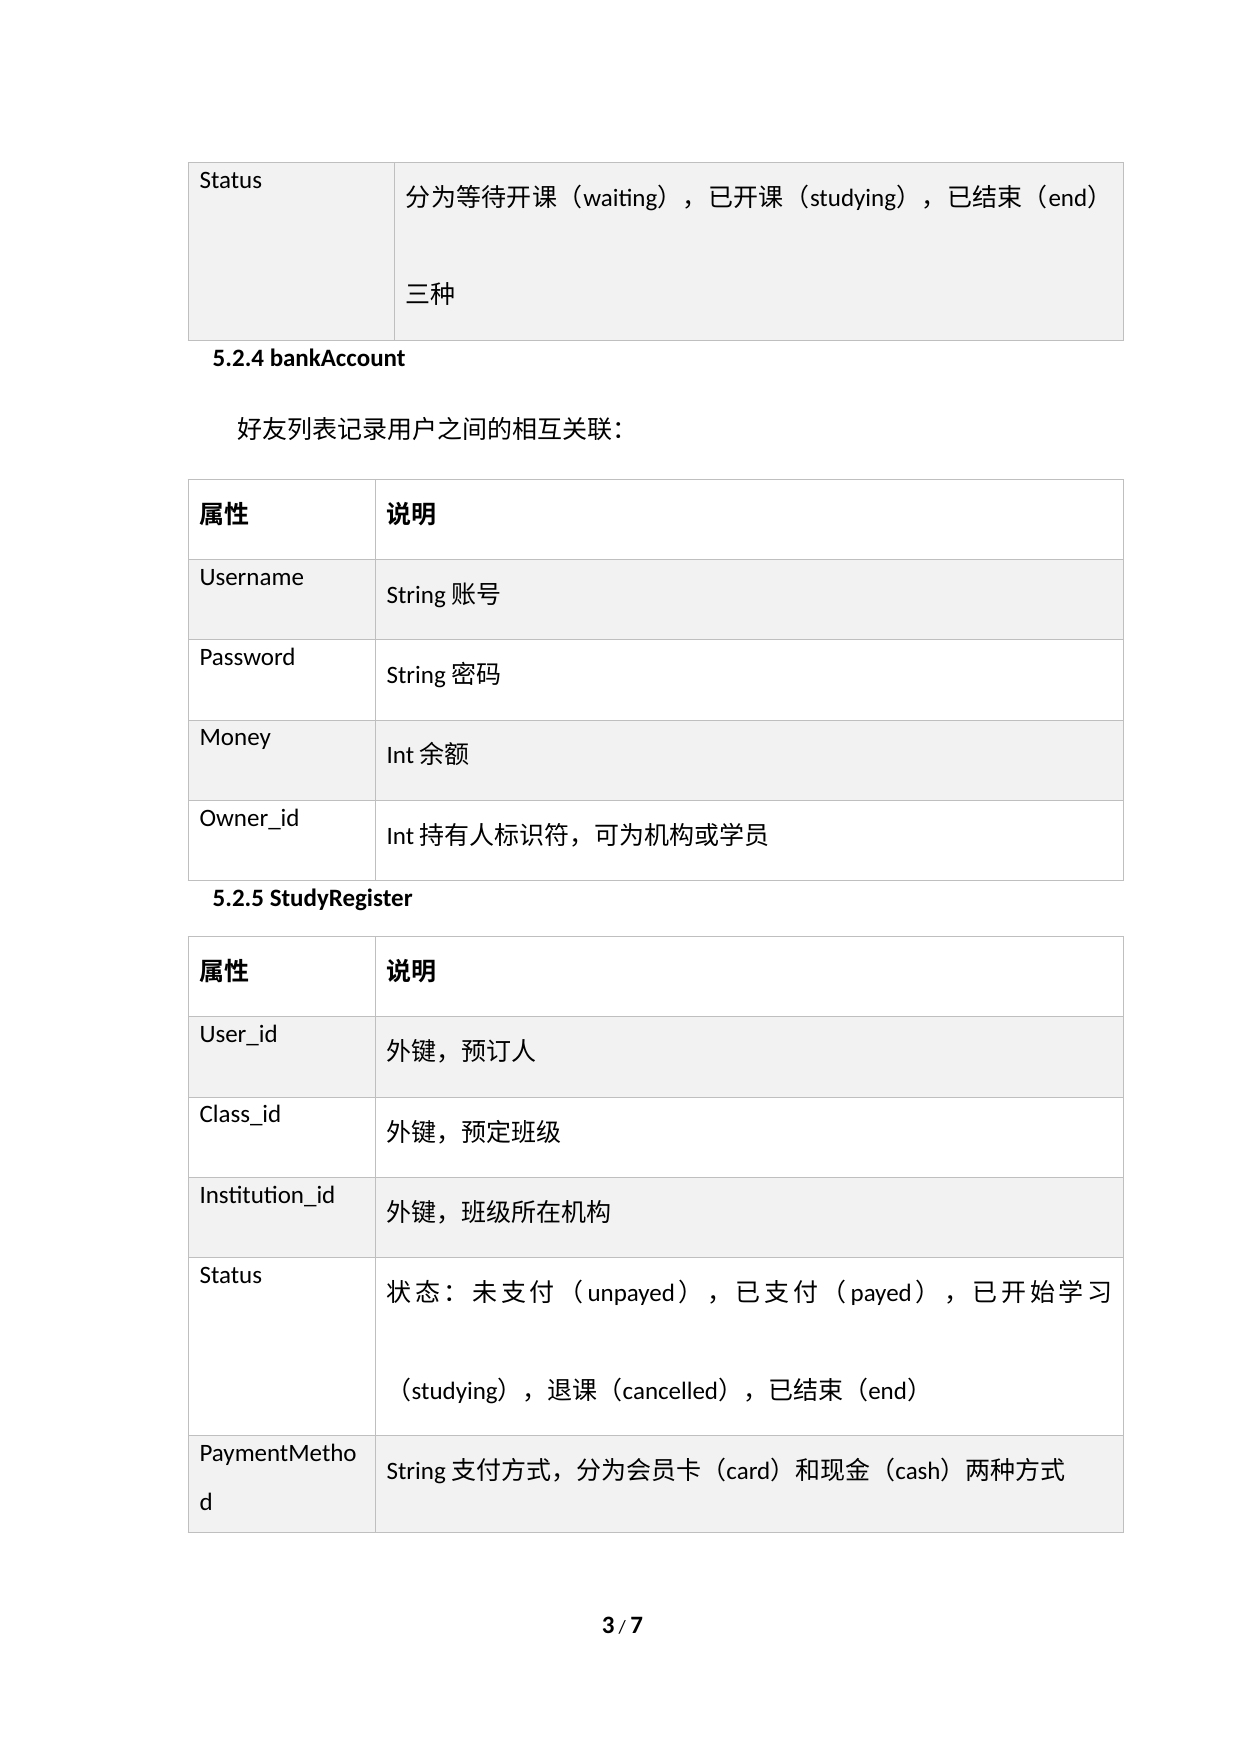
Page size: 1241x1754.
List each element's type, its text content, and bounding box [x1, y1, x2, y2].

table_cell 状态：未支付（unpayed），已支付（payed），已开始学习（studying），退课（cancelled），已结束（end） [376, 1258, 1123, 1435]
table_cell Username [189, 560, 375, 639]
table_cell Institution_id [189, 1178, 375, 1257]
table_cell 外键，预订人 [376, 1017, 1123, 1097]
table_header 属性 [189, 480, 375, 559]
table_cell User_id [189, 1017, 375, 1097]
table_cell Int 余额 [376, 721, 1123, 800]
table_cell PaymentMethod [189, 1436, 375, 1532]
table_cell Password [189, 640, 375, 719]
table_header 说明 [376, 480, 1123, 559]
table_cell 外键，预定班级 [376, 1098, 1123, 1177]
table_cell Status [189, 1258, 375, 1435]
subtitle 5.2.4 bankAccount [212, 341, 1028, 373]
table_cell 分为等待开课（waiting），已开课（studying），已结束（end）三种 [395, 163, 1123, 340]
table_cell 外键，班级所在机构 [376, 1178, 1123, 1257]
table_header 属性 [189, 937, 375, 1016]
table_cell String 支付方式，分为会员卡（card）和现金（cash）两种方式 [376, 1436, 1123, 1532]
table_cell Int 持有人标识符，可为机构或学员 [376, 801, 1123, 880]
text 好友列表记录用户之间的相互关联： [187, 396, 1053, 461]
table_header 说明 [376, 937, 1123, 1016]
table_cell String 密码 [376, 640, 1123, 719]
table_cell Money [189, 721, 375, 800]
table_cell String 账号 [376, 560, 1123, 639]
subtitle 5.2.5 StudyRegister [212, 881, 1028, 914]
table_cell Status [189, 163, 394, 340]
table_cell Class_id [189, 1098, 375, 1177]
table_cell Owner_id [189, 801, 375, 880]
